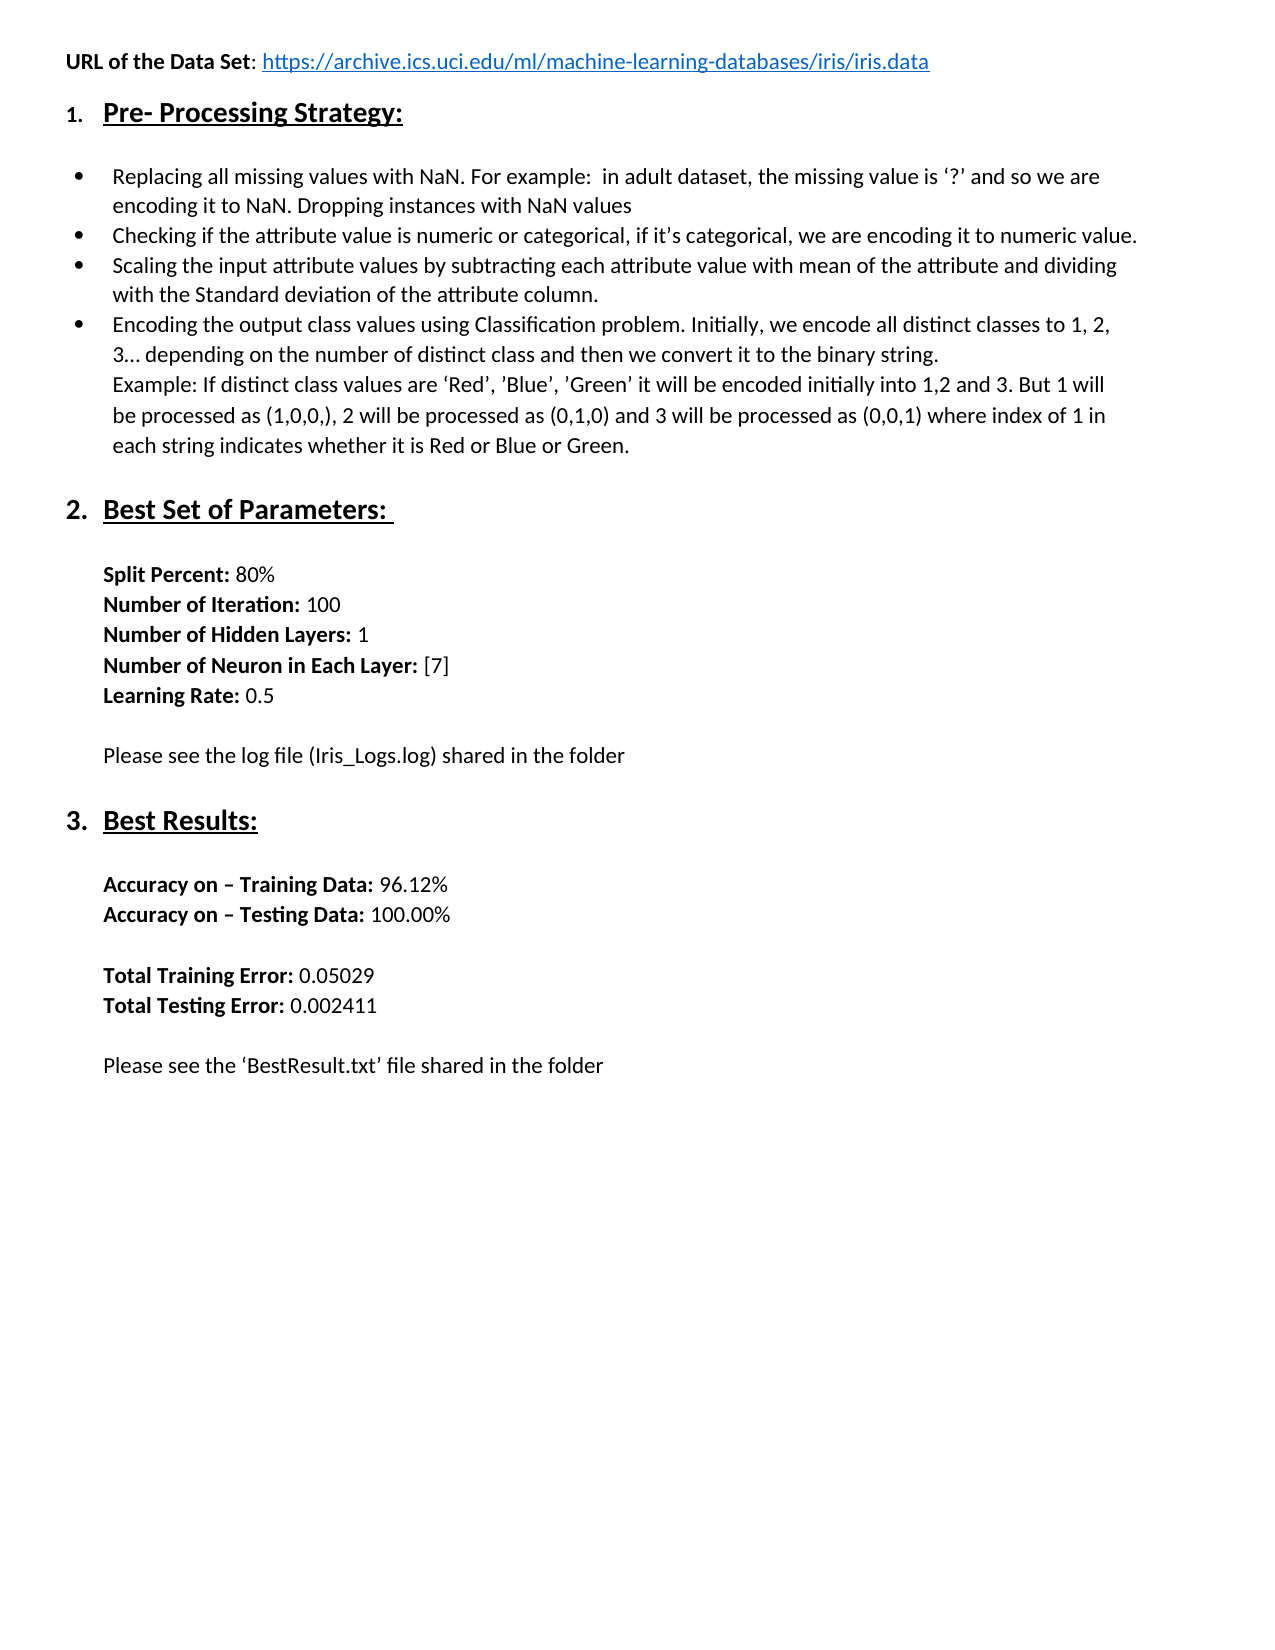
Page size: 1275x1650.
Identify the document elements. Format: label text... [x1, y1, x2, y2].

list Learning Rate: 0.5 [103, 681, 1125, 709]
text URL of the Data Set: https://archive.ics.uci.edu/ml/machine-learning-databases/iris/iris.data [66, 47, 1125, 75]
list Accuracy on – Testing Data: 100.00% [103, 901, 1125, 929]
list Total Testing Error: 0.002411 [103, 991, 1125, 1019]
list Encoding the output class values using Classification problem. Initially, we encode all distinct classes to 1, 2, 3… depending on the number of distinct class and then we convert it to the binary string. Example: If distinct class values are ‘Red’, ’Blue’, ’Green’ it will be encoded initially into 1,2 and 3. But 1 will be processed as (1,0,0,), 2 will be processed as (0,1,0) and 3 will be processed as (0,0,1) where index of 1 in each string indicates whether it is Red or Blue or Green. [75, 310, 1125, 489]
list Number of Neuron in Each Layer: [7] [103, 651, 1125, 679]
list Accuracy on – Training Data: 96.12% [103, 870, 1125, 898]
list Please see the ‘BestResult.txt’ file shared in the folder [103, 1052, 1125, 1080]
list Number of Hidden Layers: 1 [103, 621, 1125, 648]
list Total Training Error: 0.05029 [103, 961, 1125, 989]
list Number of Iteration: 100 [103, 590, 1125, 618]
list Checking if the attribute value is numeric or categorical, if it’s categorical, we are encoding it to numeric value. [75, 221, 1228, 249]
list Please see the log file (Iris_Logs.log) shared in the folder [103, 741, 1125, 769]
list Pre- Processing Strategy: [66, 94, 1125, 159]
list Scaling the input attribute values by subtracting each attribute value with mean of the attribute and dividing with the Standard deviation of the attribute column. [75, 251, 1125, 308]
list Replacing all missing values with NaN. For example: in adult dataset, the missing value is ‘?’ and so we are encoding it to NaN. Dropping instances with NaN values [75, 162, 1125, 219]
list Split Percent: 80% [103, 560, 1125, 588]
list Best Results: [66, 802, 1125, 837]
list Best Set of Parameters: [66, 491, 1125, 527]
